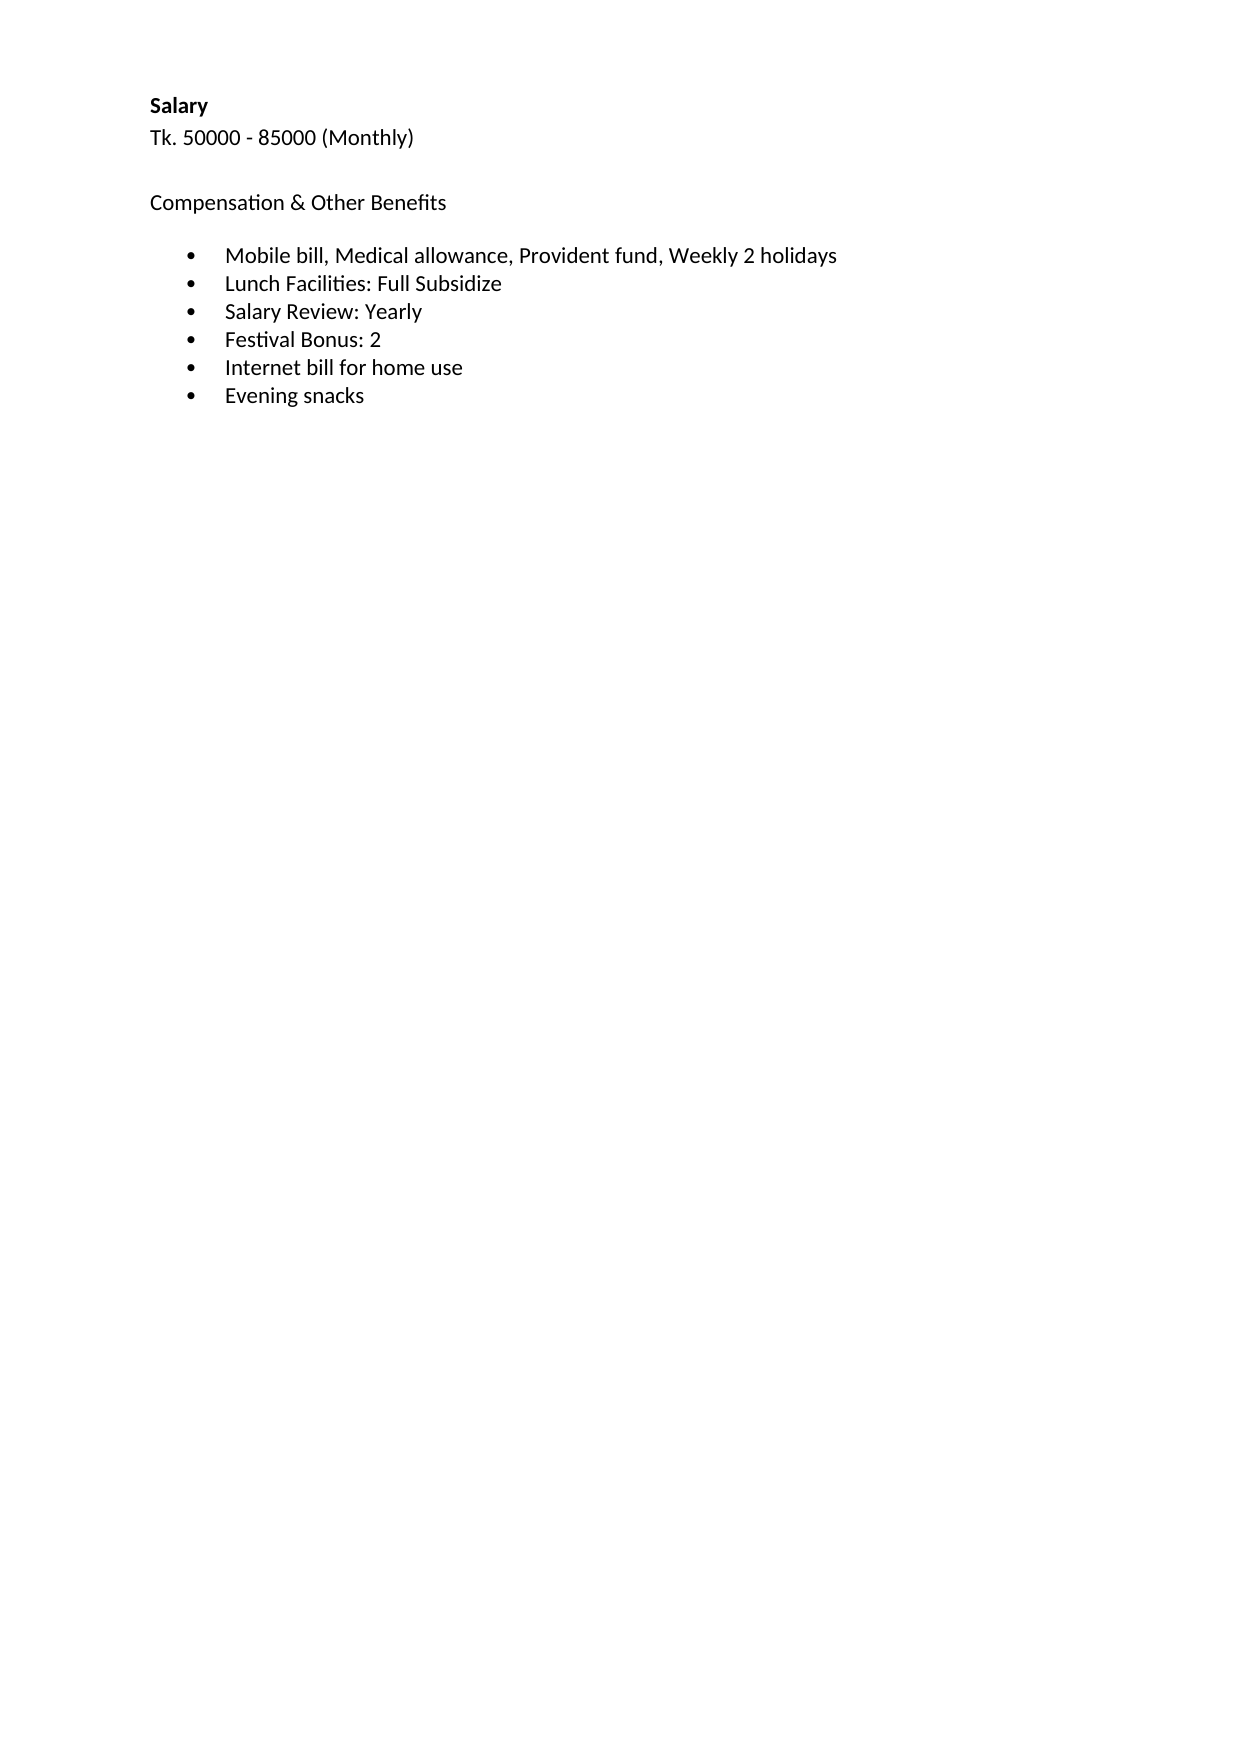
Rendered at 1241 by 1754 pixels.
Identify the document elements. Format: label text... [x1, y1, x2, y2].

list Evening snacks [187, 381, 1122, 409]
list Internet bill for home use [187, 353, 1122, 381]
list Salary Review: Yearly [187, 297, 1122, 325]
list Festival Bonus: 2 [187, 325, 1122, 353]
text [150, 59, 1122, 216]
list Mobile bill, Medical allowance, Provident fund, Weekly 2 holidays [187, 241, 1122, 269]
list Lunch Facilities: Full Subsidize [187, 269, 1122, 297]
